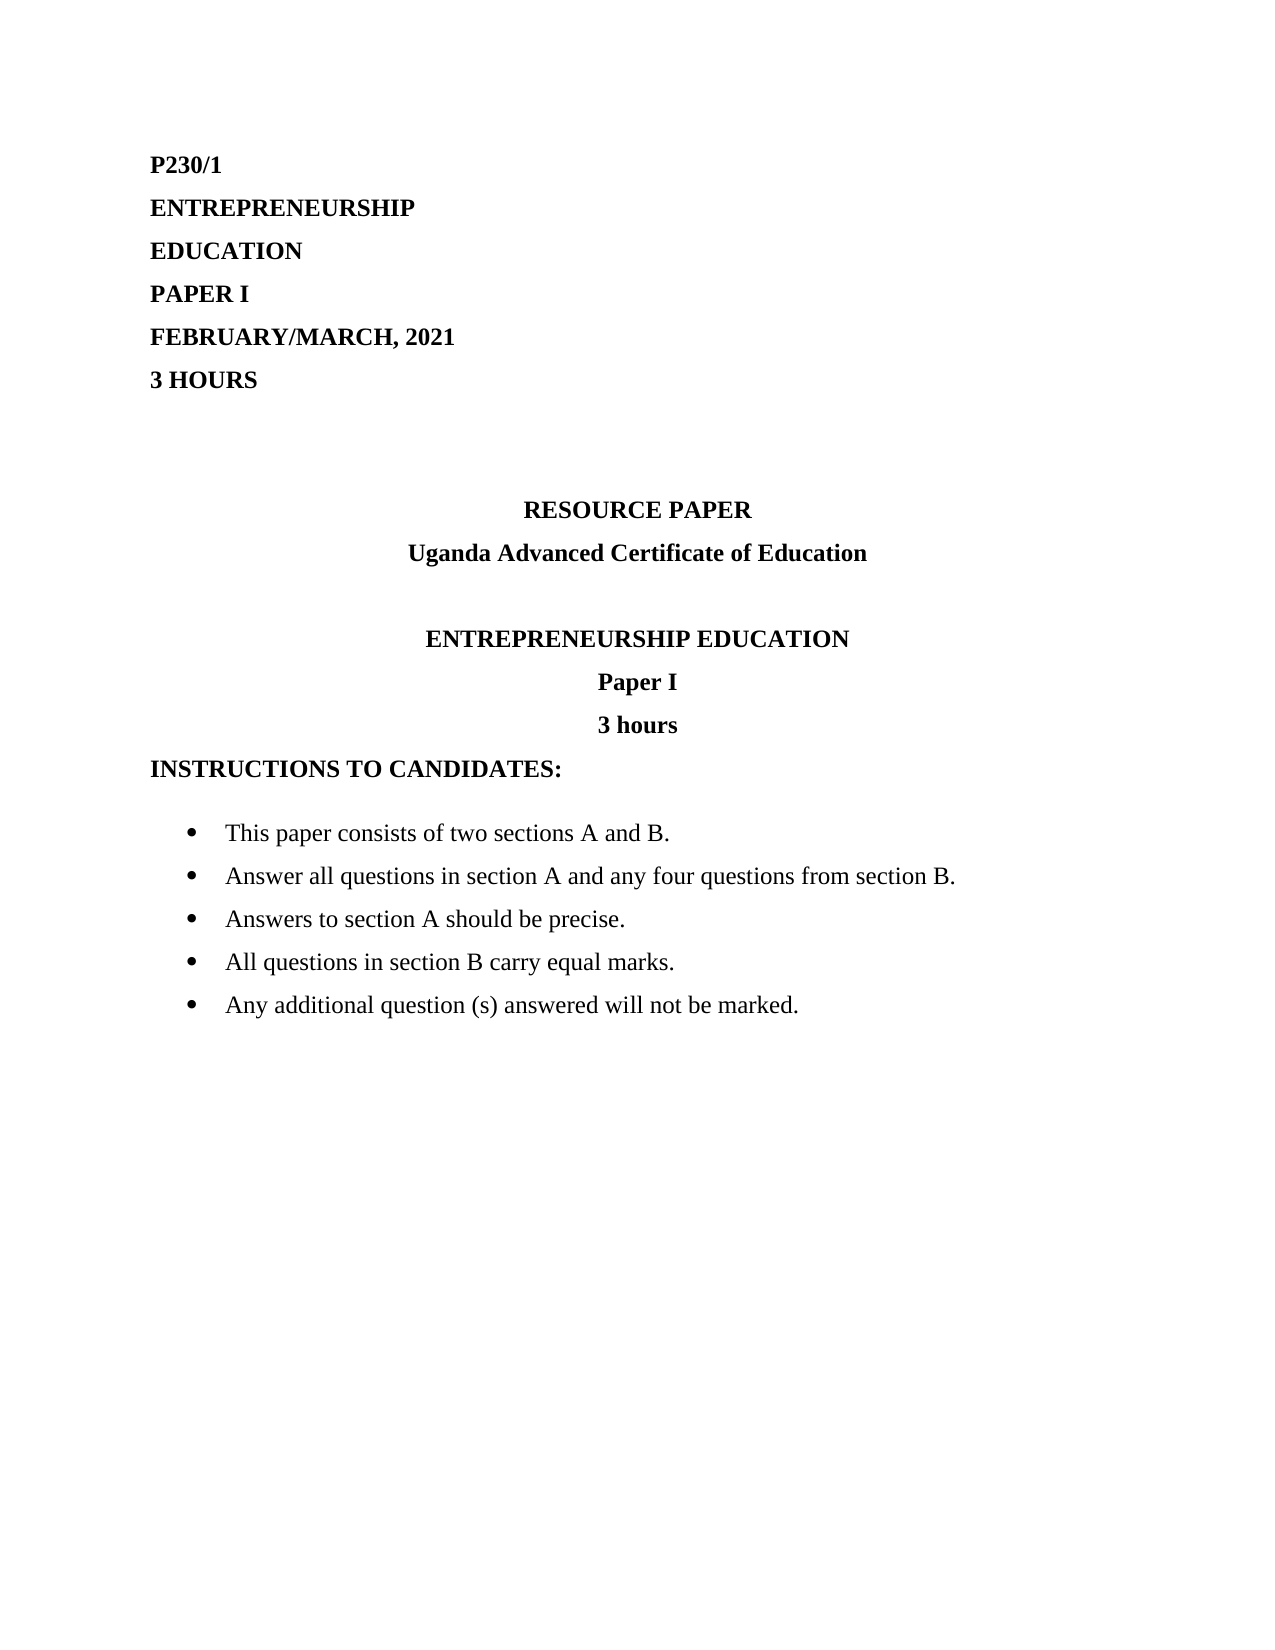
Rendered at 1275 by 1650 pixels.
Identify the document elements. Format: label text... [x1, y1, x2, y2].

list Answers to section A should be precise. [187, 904, 1125, 933]
text RESOURCE PAPER [150, 495, 1125, 524]
text Uganda Advanced Certificate of Education [150, 538, 1125, 567]
text 3 hours [150, 711, 1125, 739]
text ENTREPRENEURSHIP EDUCATION [150, 624, 1125, 653]
text P230/1 [150, 150, 1125, 179]
text FEBRUARY/MARCH, 2021 [150, 322, 1125, 351]
text PAPER I [150, 279, 1125, 308]
list Answer all questions in section A and any four questions from section B. [187, 861, 1125, 889]
list Any additional question (s) answered will not be marked. [187, 990, 1125, 1019]
text EDUCATION [150, 236, 1125, 265]
text 3 HOURS [150, 366, 1125, 394]
text Paper I [150, 667, 1125, 696]
list All questions in section B carry equal marks. [187, 947, 1125, 976]
text ENTREPRENEURSHIP [150, 193, 1125, 222]
list This paper consists of two sections A and B. [187, 818, 1125, 846]
text INSTRUCTIONS TO CANDIDATES: [150, 754, 1125, 782]
